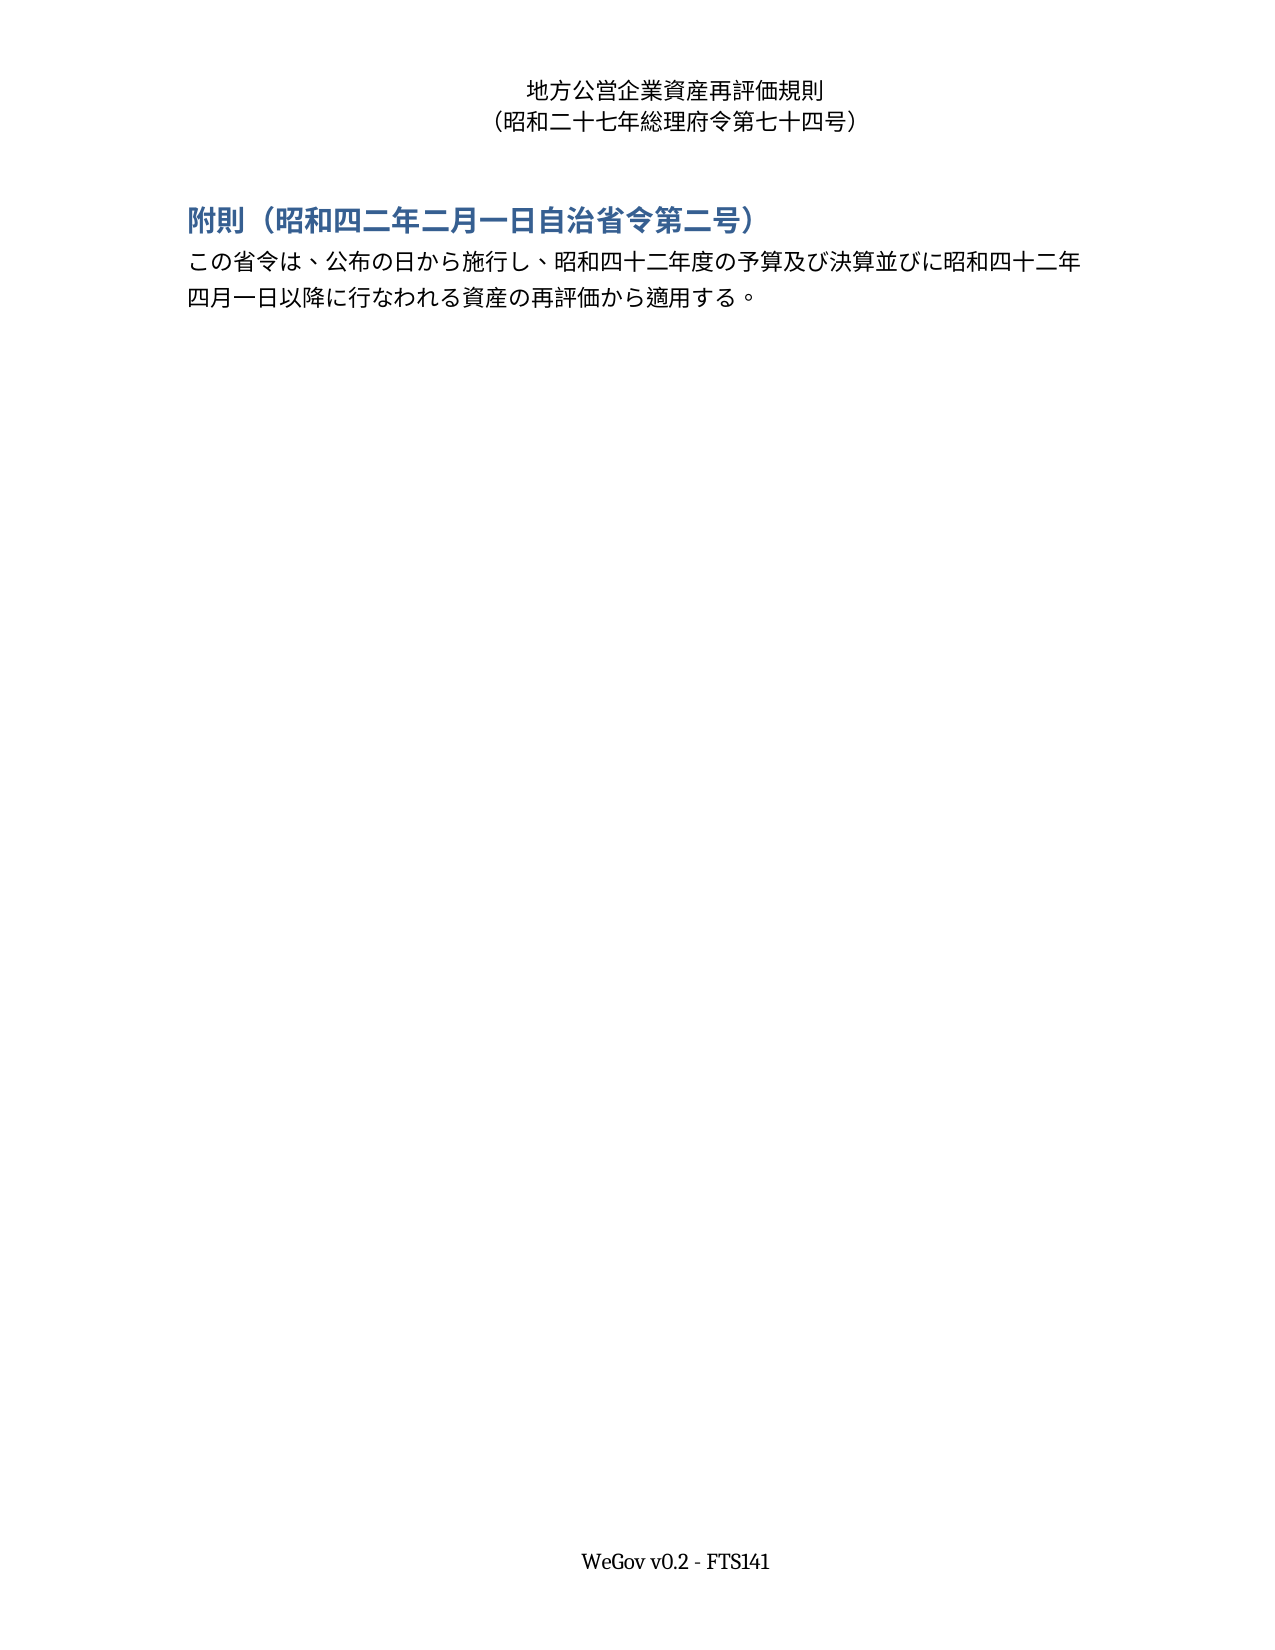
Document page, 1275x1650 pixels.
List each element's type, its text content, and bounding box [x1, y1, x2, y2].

text この省令は、公布の日から施行し、昭和四十二年度の予算及び決算並びに昭和四十二年四月一日以降に行なわれる資産の再評価から適用する。 [187, 246, 1087, 313]
subtitle 附則（昭和四二年二月一日自治省令第二号） [187, 200, 1087, 240]
